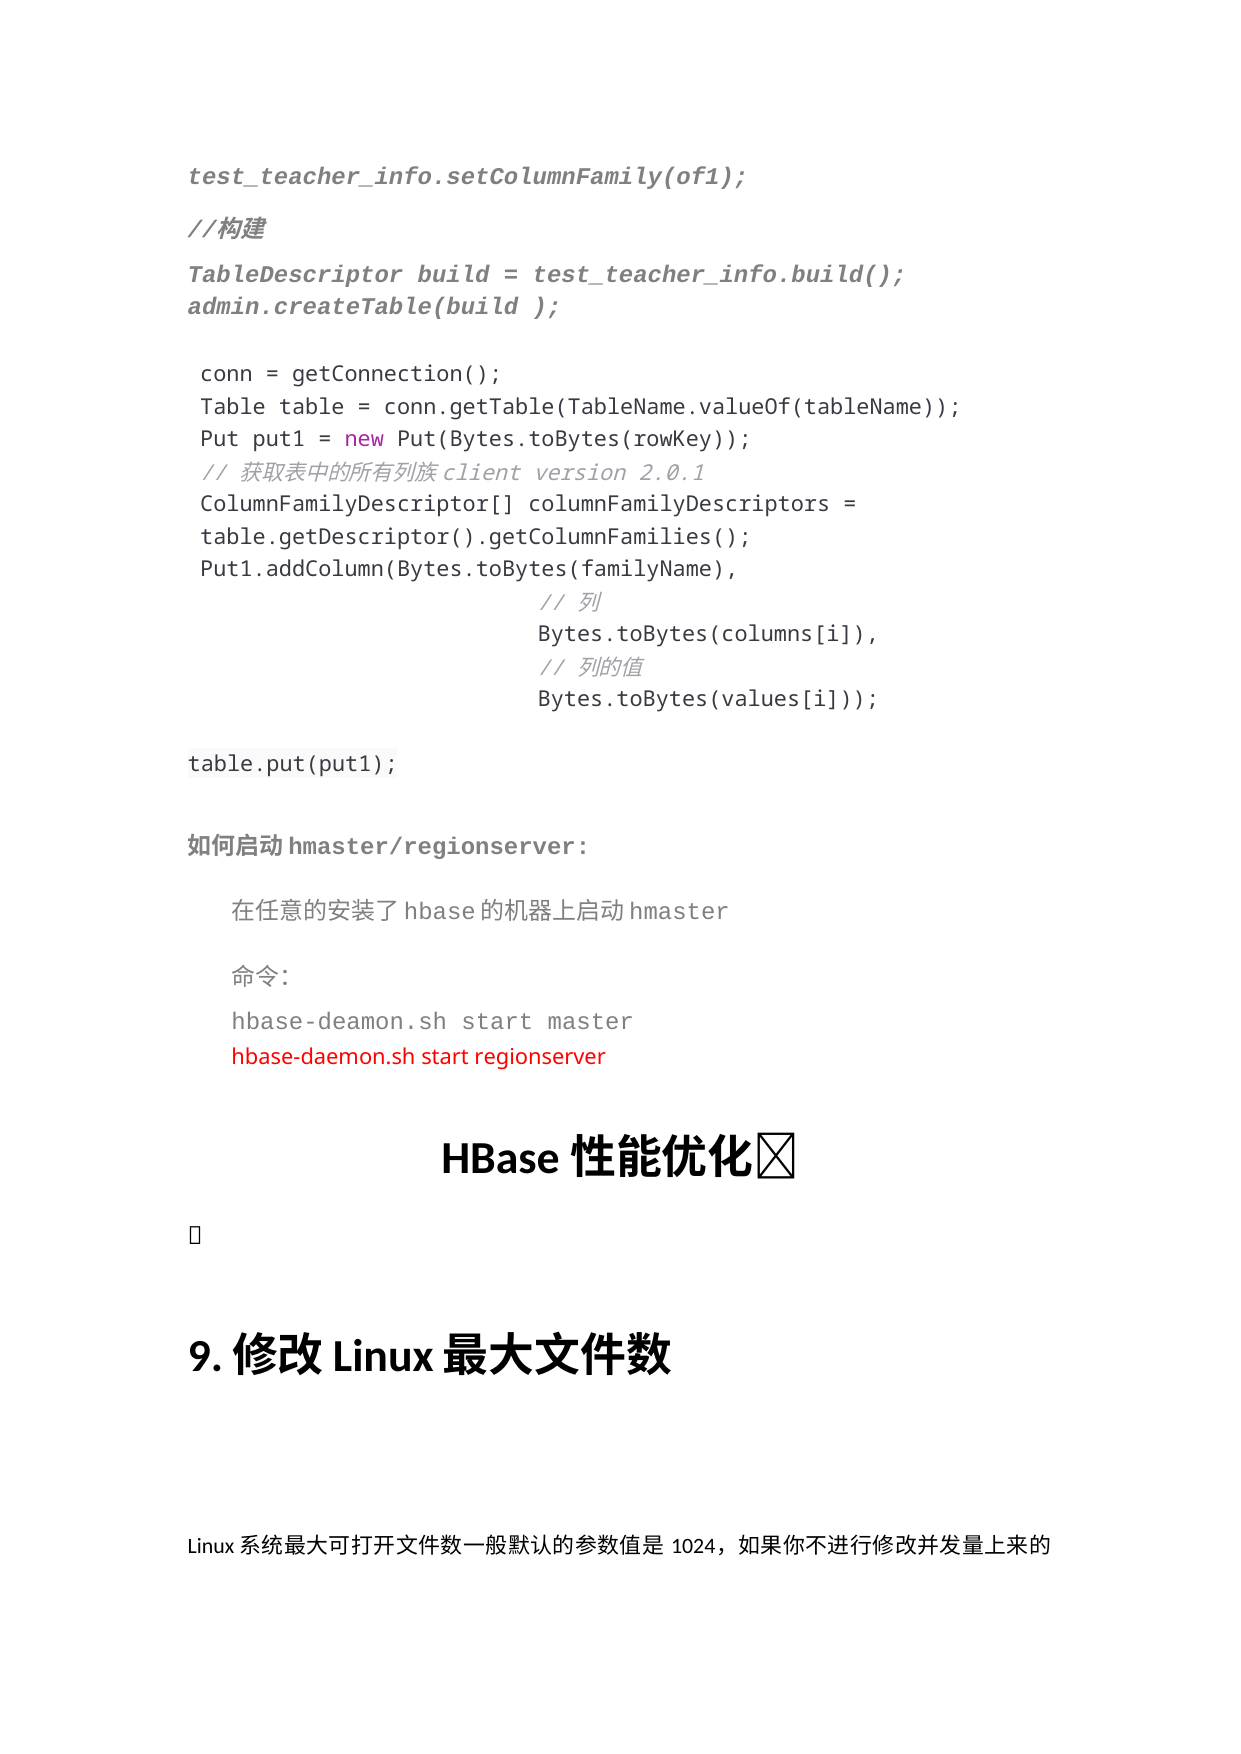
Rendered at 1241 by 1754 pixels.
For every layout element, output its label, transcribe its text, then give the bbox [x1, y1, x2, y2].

text Put put1 = new Put(Bytes.toBytes(rowKey)); [200, 422, 1053, 454]
text 在任意的安装了hbase的机器上启动hmaster [231, 877, 1053, 942]
text // 列 [200, 584, 1053, 617]
text table.put(put1); [187, 747, 1053, 779]
text 如何启动hmaster/regionserver: [187, 812, 1053, 877]
text hbase-daemon.sh start regionserver [187, 1039, 1053, 1072]
text Bytes.toBytes(values[i])); [200, 682, 1053, 714]
title HBase 性能优化 [187, 1104, 1053, 1202]
text hbase-deamon.sh start master [231, 1007, 1053, 1039]
text admin.createTable(build ); [187, 292, 1053, 324]
text // 获取表中的所有列族 client version 2.0.1 [200, 454, 1053, 487]
text Table table = conn.getTable(TableName.valueOf(tableName)); [200, 389, 1053, 422]
text 命令： [231, 942, 1053, 1007]
text // 列的值 [200, 649, 1053, 682]
subtitle 修改Linux最大文件数 [187, 1302, 1053, 1400]
text Linux系统最大可打开文件数一般默认的参数值是1024，如果你不进行修改并发量上来的时候会出现“Too Many Open Files”的错误，导致整个HBase不可运行 [187, 1528, 1053, 1560]
text  [187, 1202, 1053, 1267]
text ColumnFamilyDescriptor[] columnFamilyDescriptors = table.getDescriptor().getColumnFamilies(); [200, 487, 1053, 552]
text Bytes.toBytes(columns[i]), [200, 617, 1053, 649]
text Put1.addColumn(Bytes.toBytes(familyName), [200, 552, 1053, 584]
text conn = getConnection(); [200, 357, 1053, 389]
